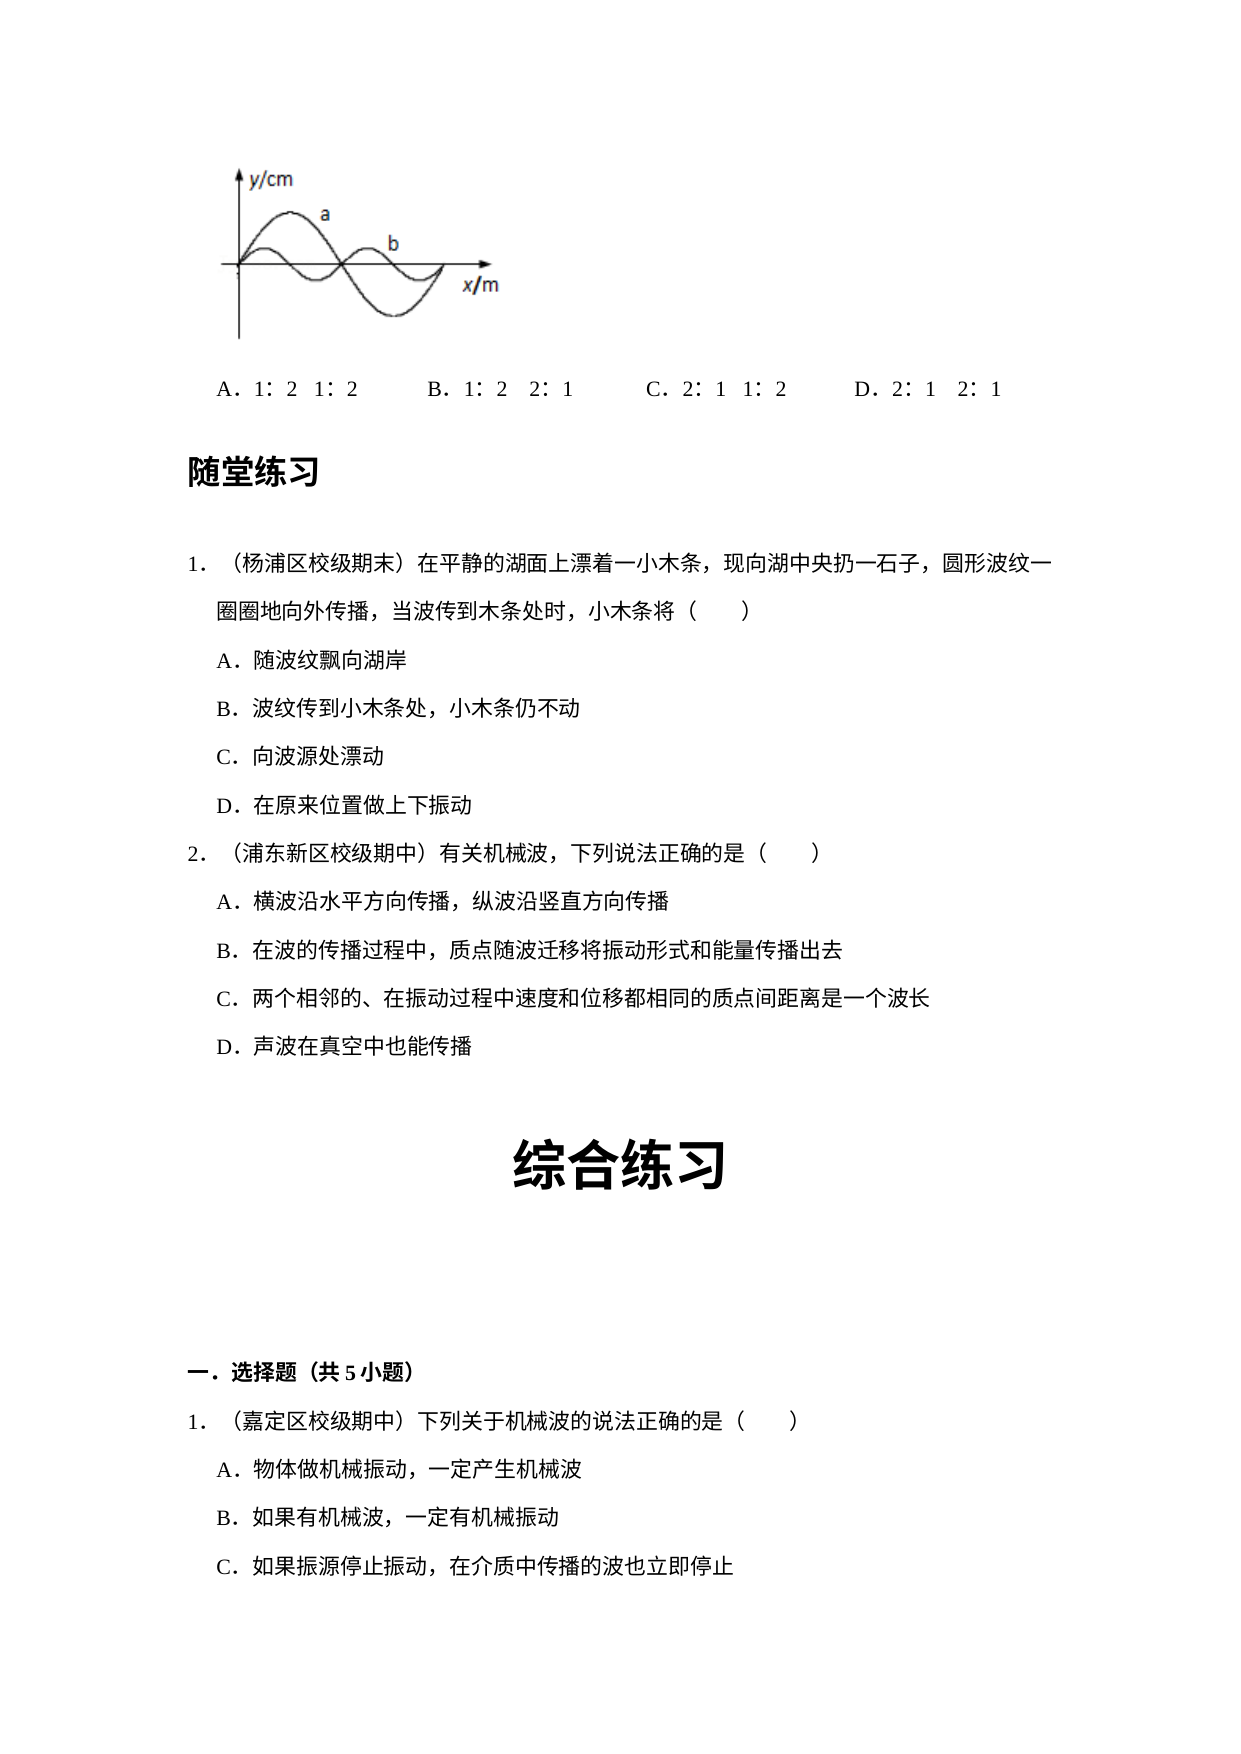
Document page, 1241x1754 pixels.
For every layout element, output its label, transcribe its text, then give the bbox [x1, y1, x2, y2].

text 一．选择题（共5小题） [187, 1355, 1053, 1387]
text B．在波的传播过程中，质点随波迁移将振动形式和能量传播出去 [187, 932, 1053, 965]
text A．物体做机械振动，一定产生机械波 [187, 1452, 1053, 1484]
text 2．（浦东新区校级期中）有关机械波，下列说法正确的是（ ） [187, 836, 1053, 868]
subtitle 综合练习 [187, 1113, 1053, 1210]
picture [216, 162, 504, 344]
text 1．（嘉定区校级期中）下列关于机械波的说法正确的是（ ） [187, 1403, 1053, 1436]
text C．如果振源停止振动，在介质中传播的波也立即停止 [187, 1548, 1053, 1581]
text A．随波纹飘向湖岸 [187, 642, 1053, 675]
text B．如果有机械波，一定有机械振动 [187, 1500, 1053, 1532]
text B．波纹传到⼩⽊条处，⼩⽊条仍不动 [187, 691, 1053, 723]
text C．向波源处漂动 [187, 739, 1053, 771]
subtitle 随堂练习 [187, 446, 1053, 494]
text 1．（杨浦区校级期末）在平静的湖⾯上漂着⼀⼩⽊条，现向湖中央扔⼀⽯⼦，圆形波纹⼀圈圈地向外传播，当波传到⽊条处时，⼩⽊条将（ ） [187, 545, 1053, 626]
text D．在原来位置做上下振动 [187, 787, 1053, 820]
text D．声波在真空中也能传播 [187, 1029, 1053, 1061]
text A．横波沿水平方向传播，纵波沿竖直方向传播 [187, 884, 1053, 916]
text A．1：2 1：2 B．1：2 2：1 C．2：1 1：2 D．2：1 2：1 [187, 370, 1053, 403]
text C．两个相邻的、在振动过程中速度和位移都相同的质点间距离是一个波长 [187, 981, 1053, 1013]
